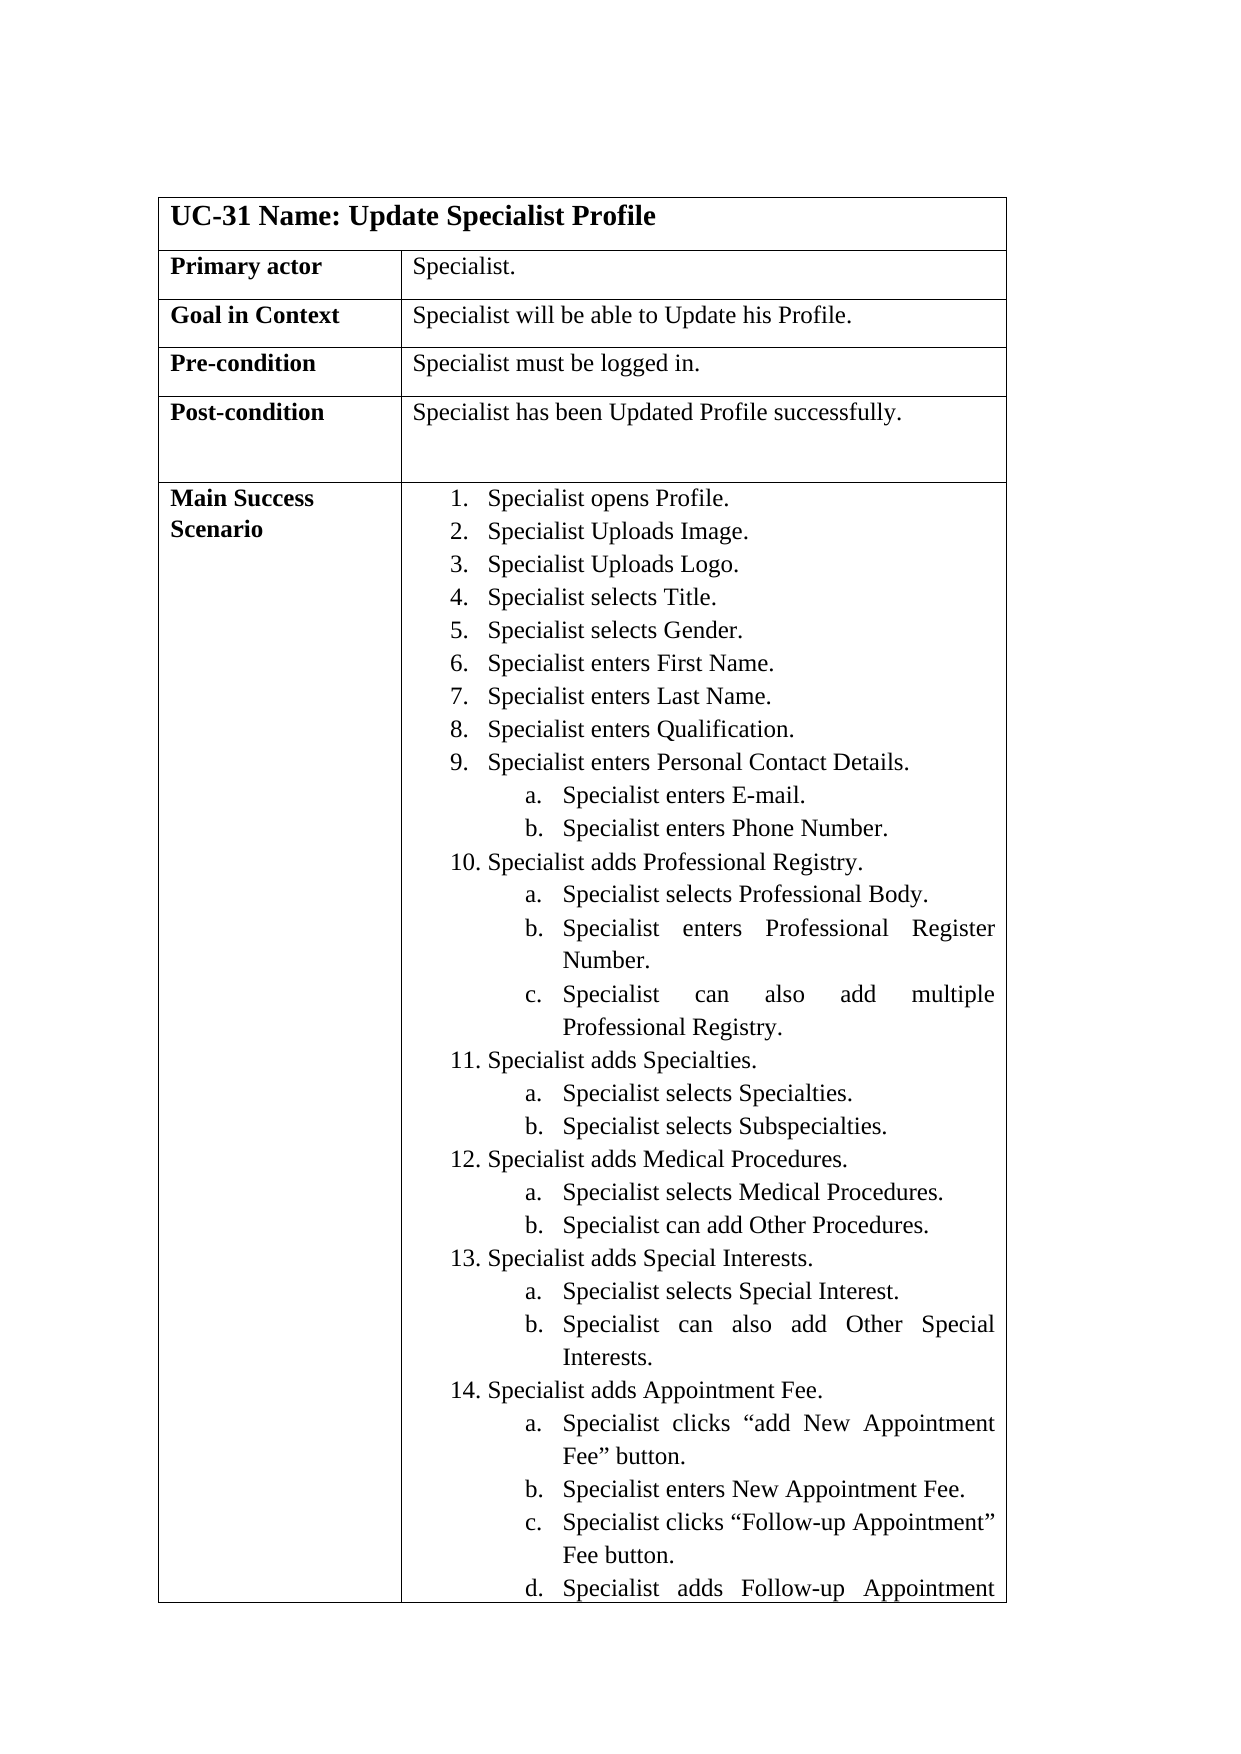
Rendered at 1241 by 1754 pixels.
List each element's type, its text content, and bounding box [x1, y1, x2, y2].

table_cell Specialist will be able to Update his Profile. [402, 300, 1006, 347]
table_cell Goal in Context [159, 300, 401, 347]
table_cell Specialist has been Updated Profile successfully. [402, 397, 1006, 482]
table_cell Primary actor [159, 251, 401, 299]
table_cell Post-condition [159, 397, 401, 482]
table_cell Pre-condition [159, 348, 401, 396]
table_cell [402, 483, 1006, 1602]
table_cell Specialist. [402, 251, 1006, 299]
table_cell Specialist must be logged in. [402, 348, 1006, 396]
table_header UC-31 Name: Update Specialist Profile [159, 198, 1006, 250]
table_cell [159, 483, 401, 1602]
